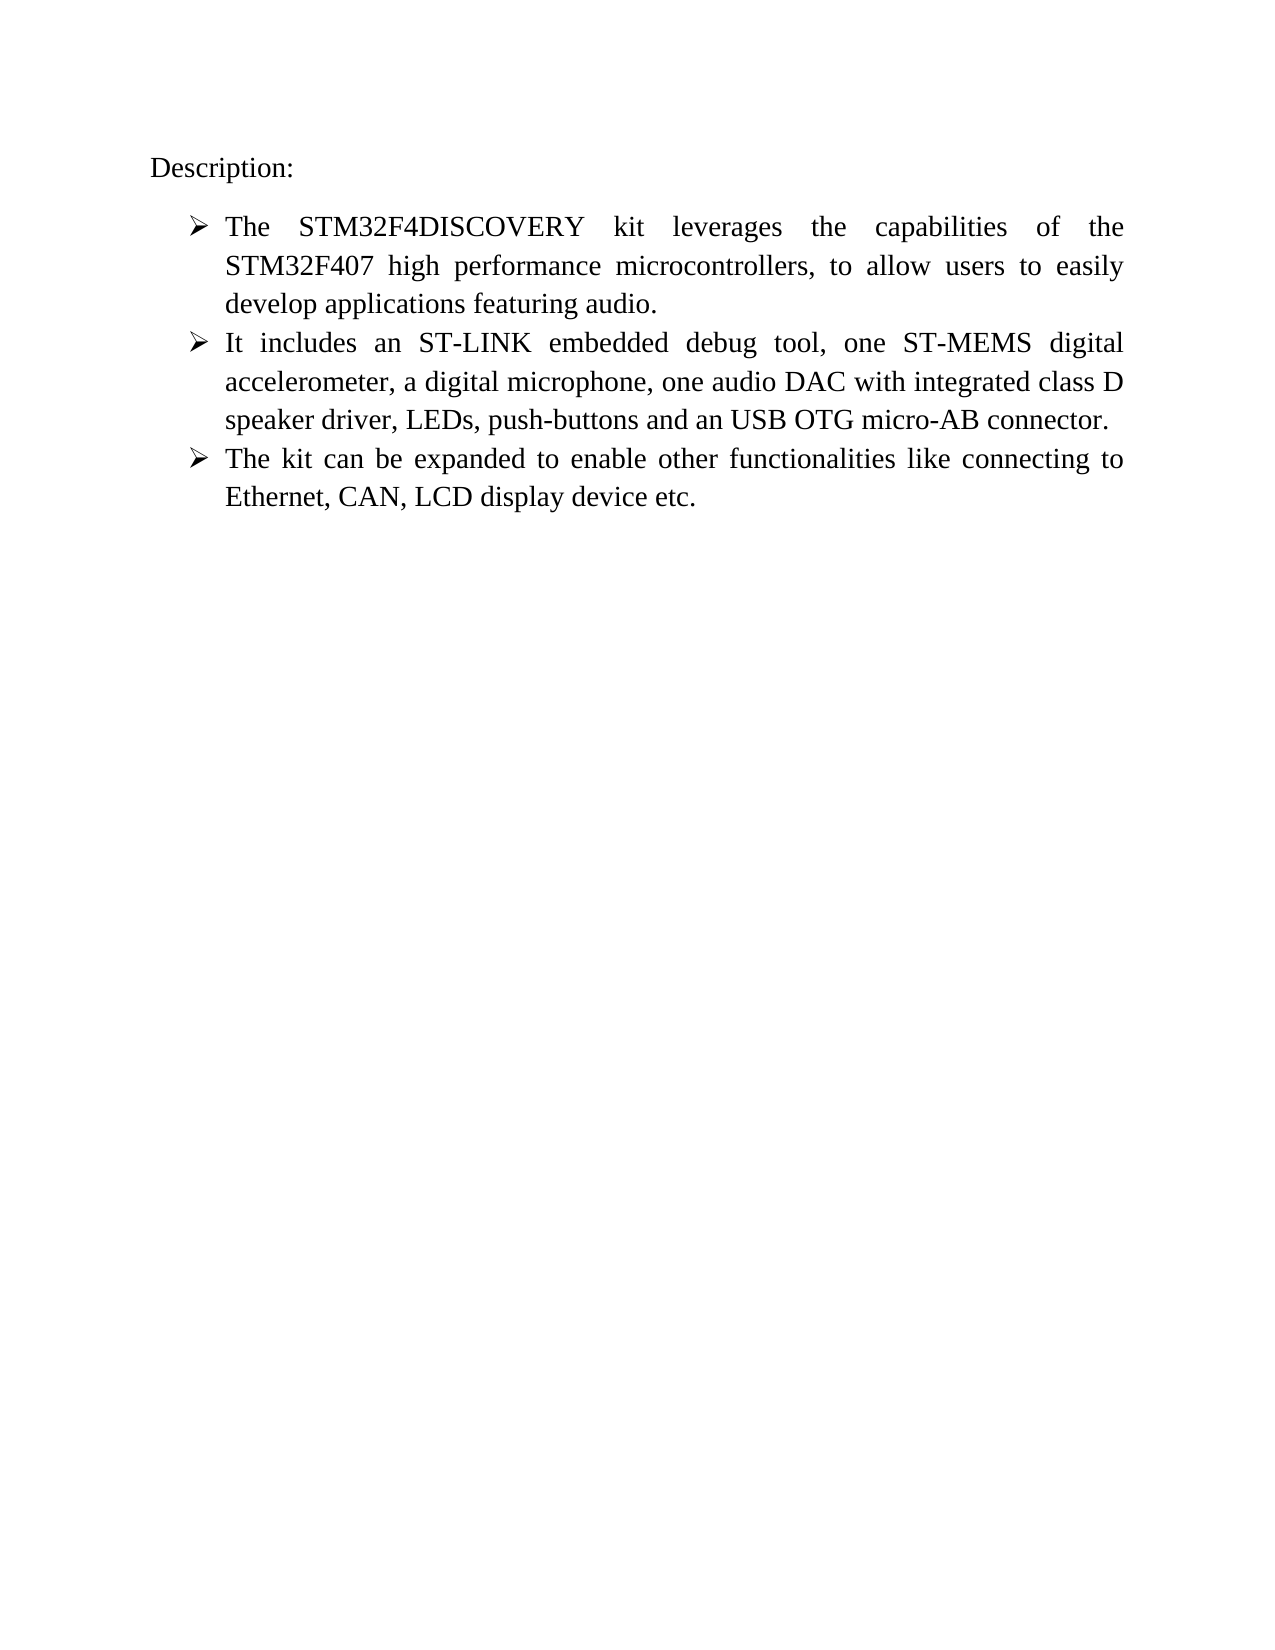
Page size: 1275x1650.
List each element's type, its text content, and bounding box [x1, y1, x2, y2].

list It includes an ST-LINK embedded debug tool, one ST-MEMS digital accelerometer, a digital microphone, one audio DAC with integrated class D speaker driver, LEDs, push-buttons and an USB OTG micro-AB connector. [187, 325, 1125, 436]
list The STM32F4DISCOVERY kit leverages the capabilities of the STM32F407 high performance microcontrollers, to allow users to easily develop applications featuring audio. [187, 209, 1125, 320]
text Description: [150, 150, 1125, 183]
list The kit can be expanded to enable other functionalities like connecting to Ethernet, CAN, LCD display device etc. [187, 441, 1125, 513]
